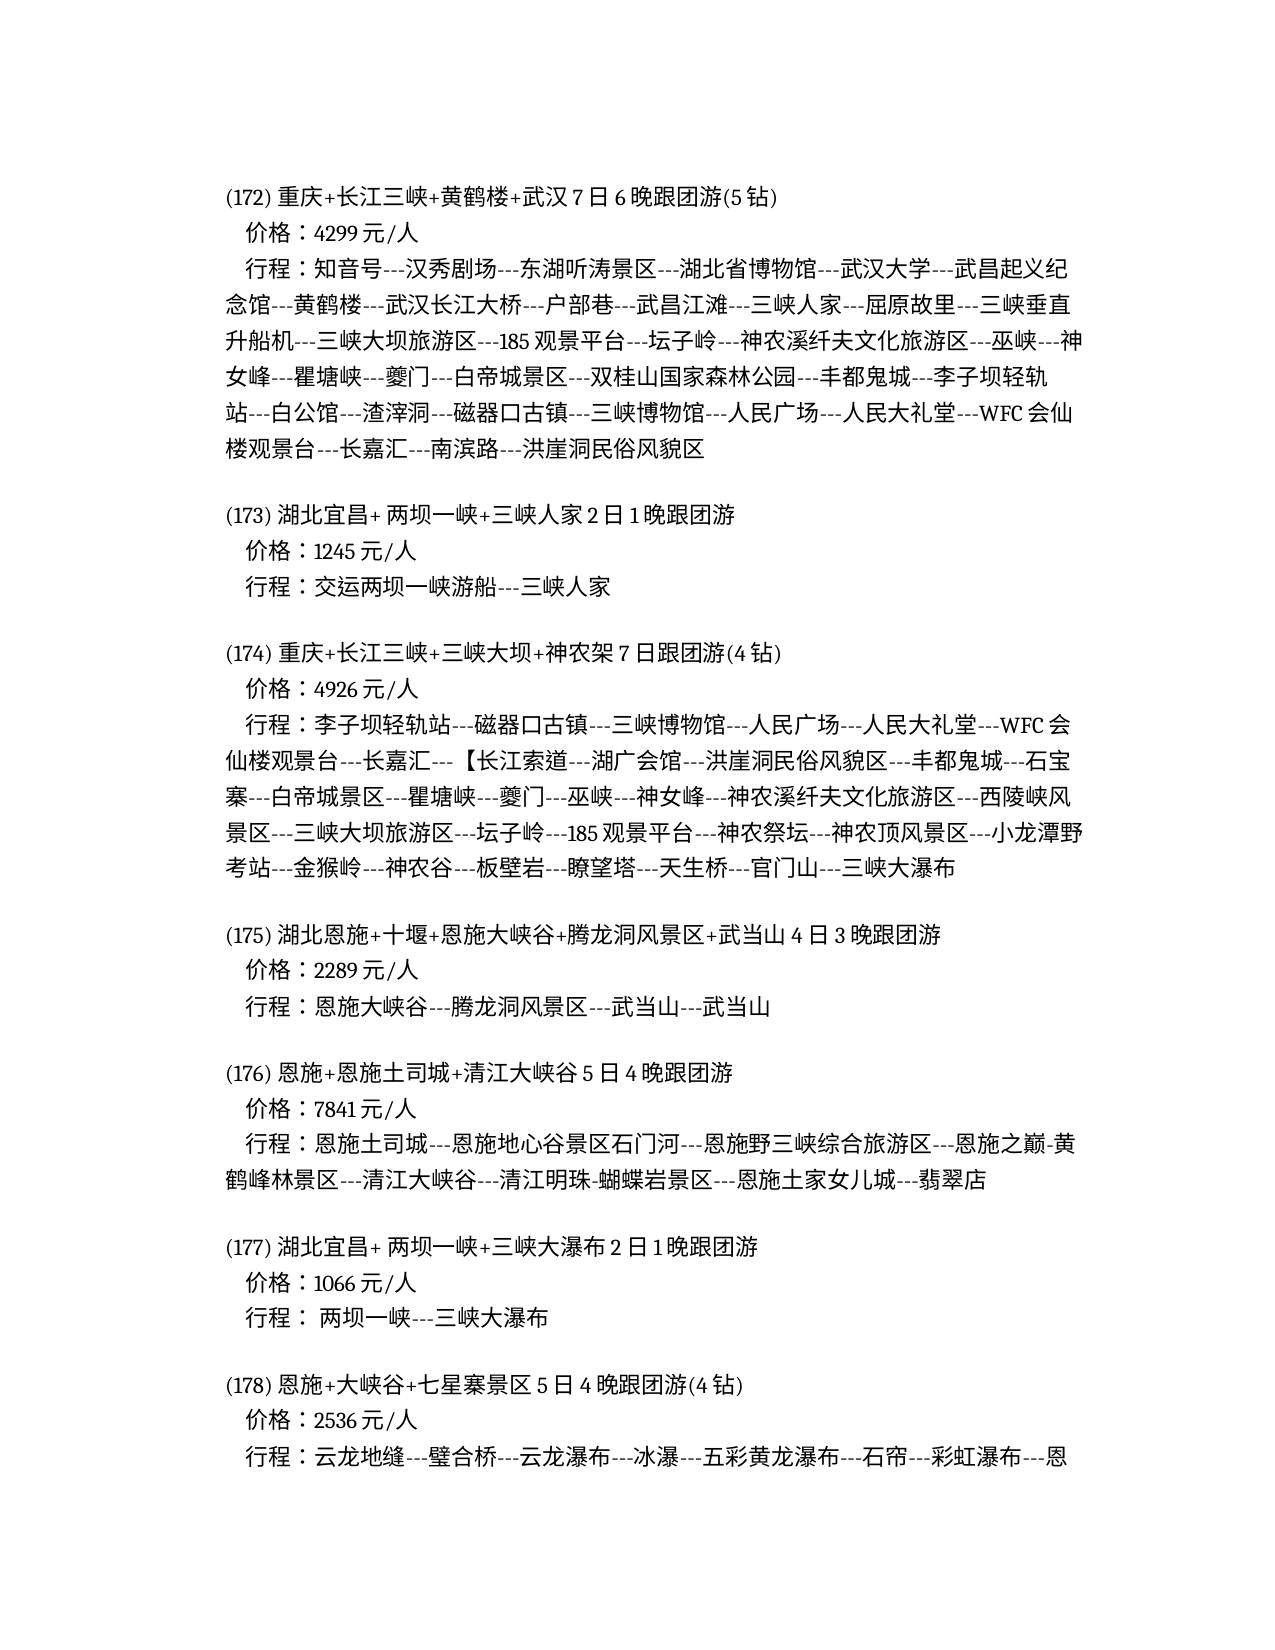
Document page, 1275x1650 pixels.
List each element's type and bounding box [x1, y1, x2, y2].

list [187, 150, 1087, 1472]
